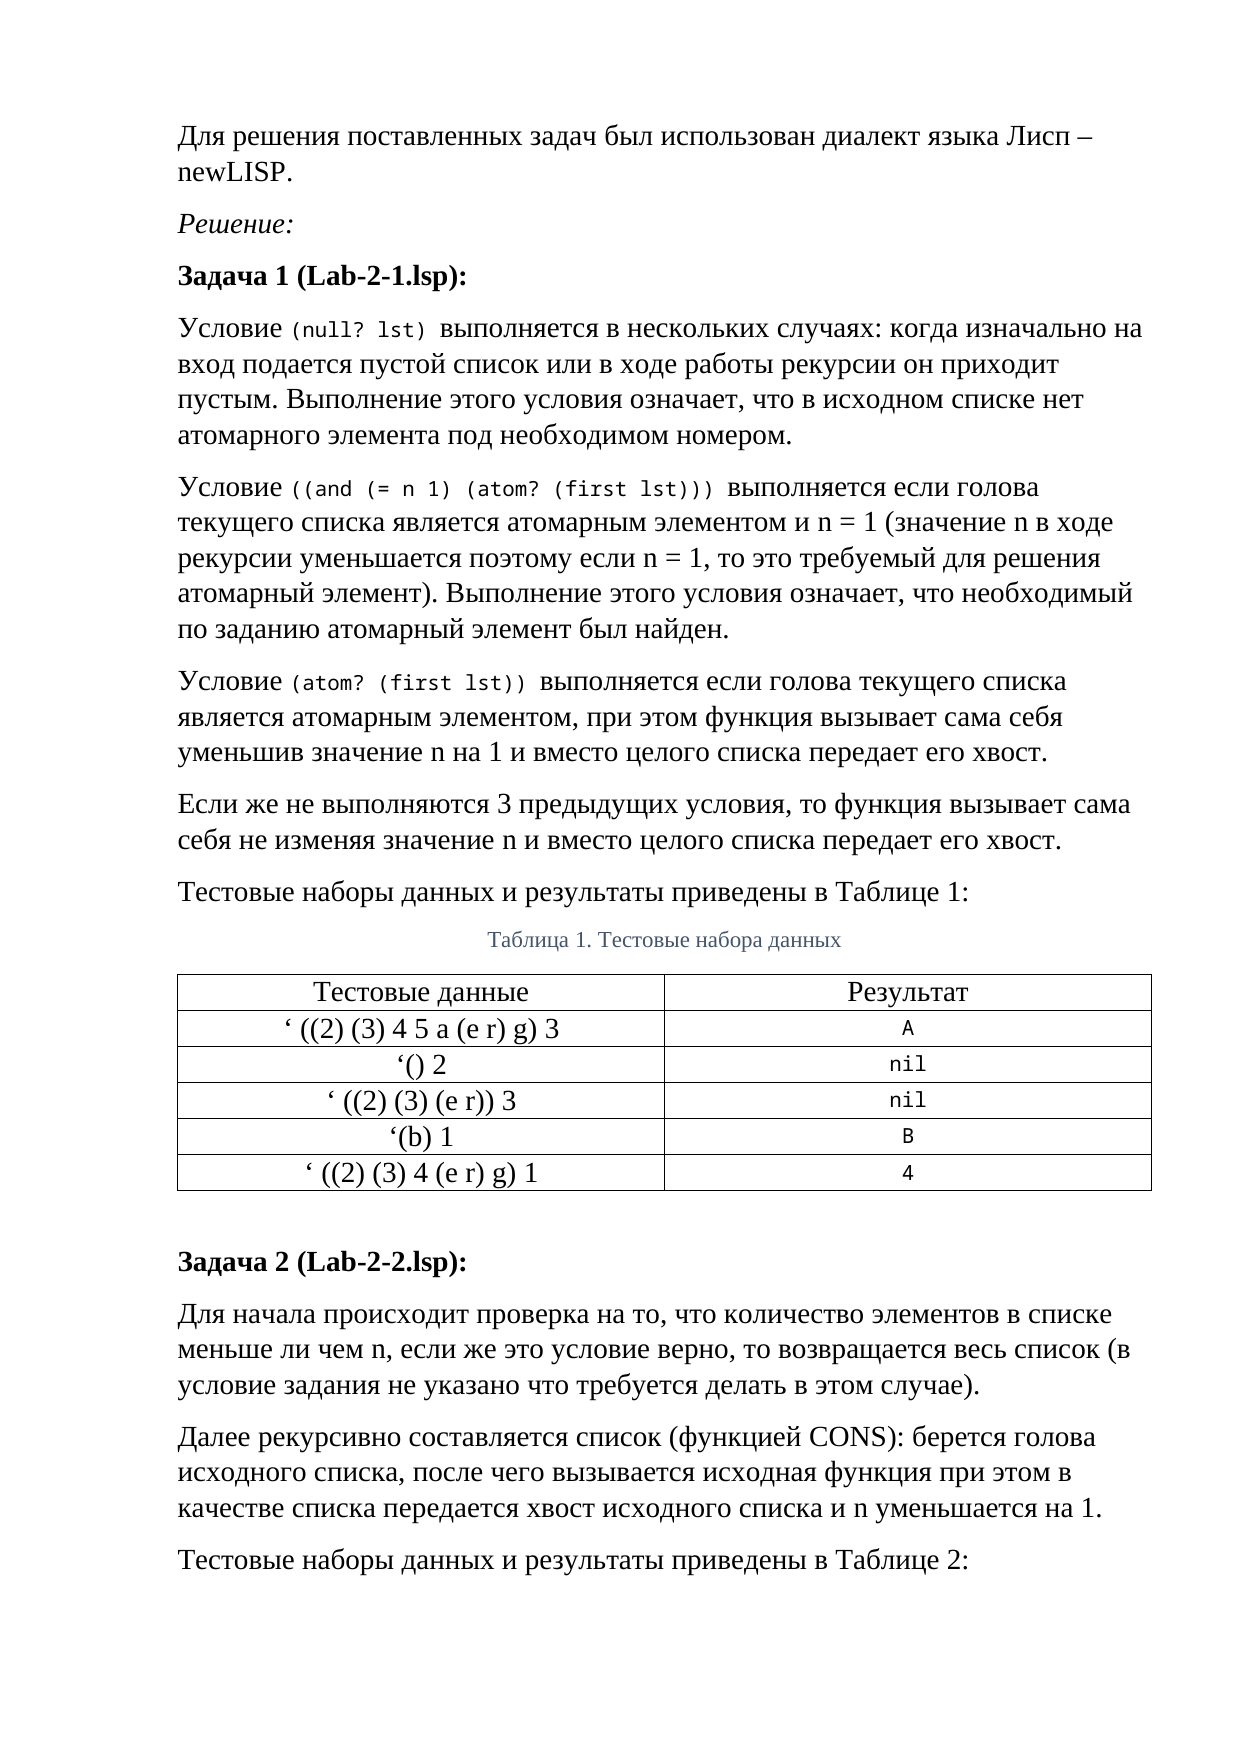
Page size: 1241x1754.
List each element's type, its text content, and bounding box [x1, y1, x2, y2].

table_header Результат [665, 975, 1151, 1010]
text Условие ((and (= n 1) (atom? (first lst))) выполняется если голова текущего списка является атомарным элементом и n = 1 (значение n в ходе рекурсии уменьшается поэтому если n = 1, то это требуемый для решения атомарный элемент). Выполнение этого условия означает, что необходимый по заданию атомарный элемент был найден. [177, 469, 1152, 644]
text Для начала происходит проверка на то, что количество элементов в списке меньше ли чем n, если же это условие верно, то возвращается весь список (в условие задания не указано что требуется делать в этом случае). [177, 1296, 1152, 1400]
table_cell nil [665, 1047, 1151, 1082]
text Условие (atom? (first lst)) выполняется если голова текущего списка является атомарным элементом, при этом функция вызывает сама себя уменьшив значение n на 1 и вместо целого списка передает его хвост. [177, 663, 1152, 768]
text Тестовые наборы данных и результаты приведены в Таблице 1: [177, 874, 1152, 908]
text Задача 1 (Lab-2-1.lsp): [177, 258, 1152, 292]
text Решение: [177, 206, 1152, 239]
table_cell 4 [665, 1155, 1151, 1190]
text Далее рекурсивно составляется список (функцией CONS): берется голова исходного списка, после чего вызывается исходная функция при этом в качестве списка передается хвост исходного списка и n уменьшается на 1. [177, 1419, 1152, 1524]
text Если же не выполняются 3 предыдущих условия, то функция вызывает сама себя не изменяя значение n и вместо целого списка передает его хвост. [177, 786, 1152, 856]
text Задача 2 (Lab-2-2.lsp): [177, 1244, 1152, 1277]
text Условие (null? lst) выполняется в нескольких случаях: когда изначально на вход подается пустой список или в ходе работы рекурсии он приходит пустым. Выполнение этого условия означает, что в исходном списке нет атомарного элемента под необходимом номером. [177, 310, 1152, 450]
text Тестовые наборы данных и результаты приведены в Таблице 2: [177, 1542, 1152, 1576]
table_cell nil [665, 1083, 1151, 1118]
table_cell ‘ ((2) (3) 4 (e r) g) 1 [178, 1155, 664, 1190]
table_cell A [665, 1011, 1151, 1046]
text Таблица 1. Тестовые набора данных [177, 926, 1152, 953]
table_cell B [665, 1119, 1151, 1154]
table_cell ‘ ((2) (3) 4 5 a (e r) g) 3 [178, 1011, 664, 1046]
text Для решения поставленных задач был использован диалект языка Лисп – newLISP. [177, 118, 1152, 187]
table_cell ‘() 2 [178, 1047, 664, 1082]
table_cell ‘ ((2) (3) (e r)) 3 [178, 1083, 664, 1118]
table_header Тестовые данные [178, 975, 664, 1010]
table_cell ‘(b) 1 [178, 1119, 664, 1154]
